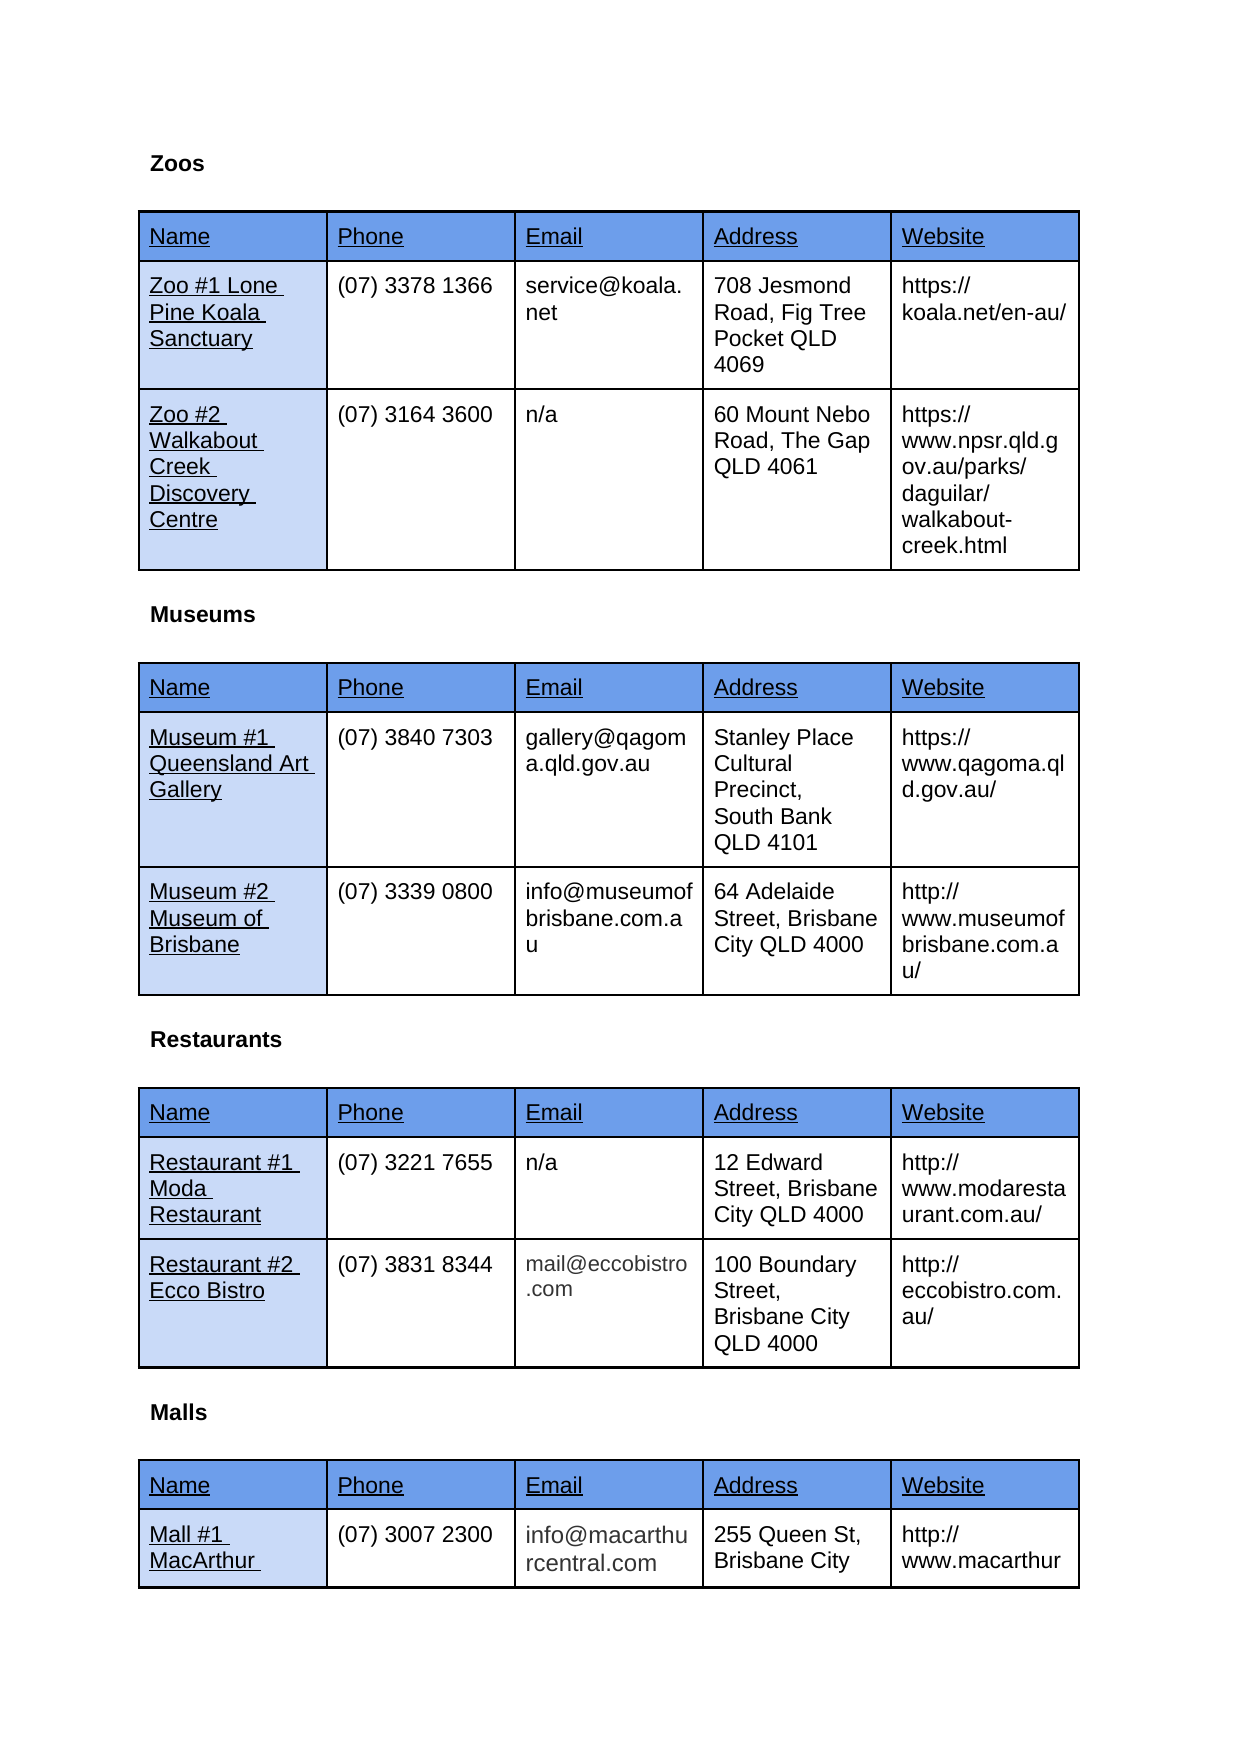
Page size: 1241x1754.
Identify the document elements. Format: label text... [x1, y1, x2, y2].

table_cell Stanley Place Cultural Precinct, South Bank QLD 4101 [704, 713, 890, 866]
table_cell 60 Mount Nebo Road, The Gap QLD 4061 [704, 390, 890, 569]
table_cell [140, 1510, 326, 1586]
table_cell (07) 3164 3600 [328, 390, 514, 569]
text Restaurants [150, 1026, 1090, 1053]
table_cell service@koala.net [516, 262, 702, 388]
table_cell http://www.museumofbrisbane.com.au/ [892, 868, 1078, 994]
table_header Name [140, 1461, 326, 1508]
table_cell (07) 3831 8344 [328, 1240, 514, 1366]
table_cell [892, 1510, 1078, 1586]
table_header Address [704, 213, 890, 260]
table_header Email [516, 664, 702, 711]
table_cell gallery@qagoma.qld.gov.au [516, 713, 702, 866]
table_header Name [140, 1089, 326, 1136]
table_cell (07) 3840 7303 [328, 713, 514, 866]
table_header Website [892, 1089, 1078, 1136]
table_cell (07) 3378 1366 [328, 262, 514, 388]
table_header Address [704, 664, 890, 711]
table_header Phone [328, 213, 514, 260]
table_header Name [140, 213, 326, 260]
text Malls [150, 1399, 1090, 1425]
table_cell 708 Jesmond Road, Fig Tree Pocket QLD 4069 [704, 262, 890, 388]
table_cell 12 Edward Street, Brisbane City QLD 4000 [704, 1138, 890, 1238]
table_header Name [140, 664, 326, 711]
table_header Phone [328, 1089, 514, 1136]
table_cell Restaurant #2 Ecco Bistro [140, 1240, 326, 1366]
table_header Website [892, 664, 1078, 711]
table_cell http://www.modarestaurant.com.au/ [892, 1138, 1078, 1238]
table_cell Restaurant #1 Moda Restaurant [140, 1138, 326, 1238]
table_cell n/a [516, 390, 702, 569]
table_cell (07) 3007 2300 [328, 1510, 514, 1586]
table_cell info@museumofbrisbane.com.au [516, 868, 702, 994]
table_cell Zoo #2 Walkabout Creek Discovery Centre [140, 390, 326, 569]
table_cell https://koala.net/en-au/ [892, 262, 1078, 388]
table_cell https://www.npsr.qld.gov.au/parks/daguilar/walkabout-creek.html [892, 390, 1078, 569]
text Museums [150, 601, 1090, 628]
table_header Phone [328, 664, 514, 711]
table_cell https://www.qagoma.qld.gov.au/ [892, 713, 1078, 866]
table_header Email [516, 1461, 702, 1508]
table_header Website [892, 213, 1078, 260]
table_header Email [516, 1089, 702, 1136]
table_cell 64 Adelaide Street, Brisbane City QLD 4000 [704, 868, 890, 994]
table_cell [704, 1510, 890, 1586]
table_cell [516, 1510, 702, 1586]
table_cell Zoo #1 Lone Pine Koala Sanctuary [140, 262, 326, 388]
table_header Address [704, 1089, 890, 1136]
table_header Phone [328, 1461, 514, 1508]
table_header Email [516, 213, 702, 260]
text Zoos [150, 150, 1090, 176]
table_cell (07) 3339 0800 [328, 868, 514, 994]
table_cell 100 Boundary Street, Brisbane City QLD 4000 [704, 1240, 890, 1366]
table_cell (07) 3221 7655 [328, 1138, 514, 1238]
table_cell mail@eccobistro.com [516, 1240, 702, 1366]
table_header Address [704, 1461, 890, 1508]
table_cell http://eccobistro.com.au/ [892, 1240, 1078, 1366]
table_cell Museum #2 Museum of Brisbane [140, 868, 326, 994]
table_header Website [892, 1461, 1078, 1508]
table_cell Museum #1 Queensland Art Gallery [140, 713, 326, 866]
table_cell n/a [516, 1138, 702, 1238]
